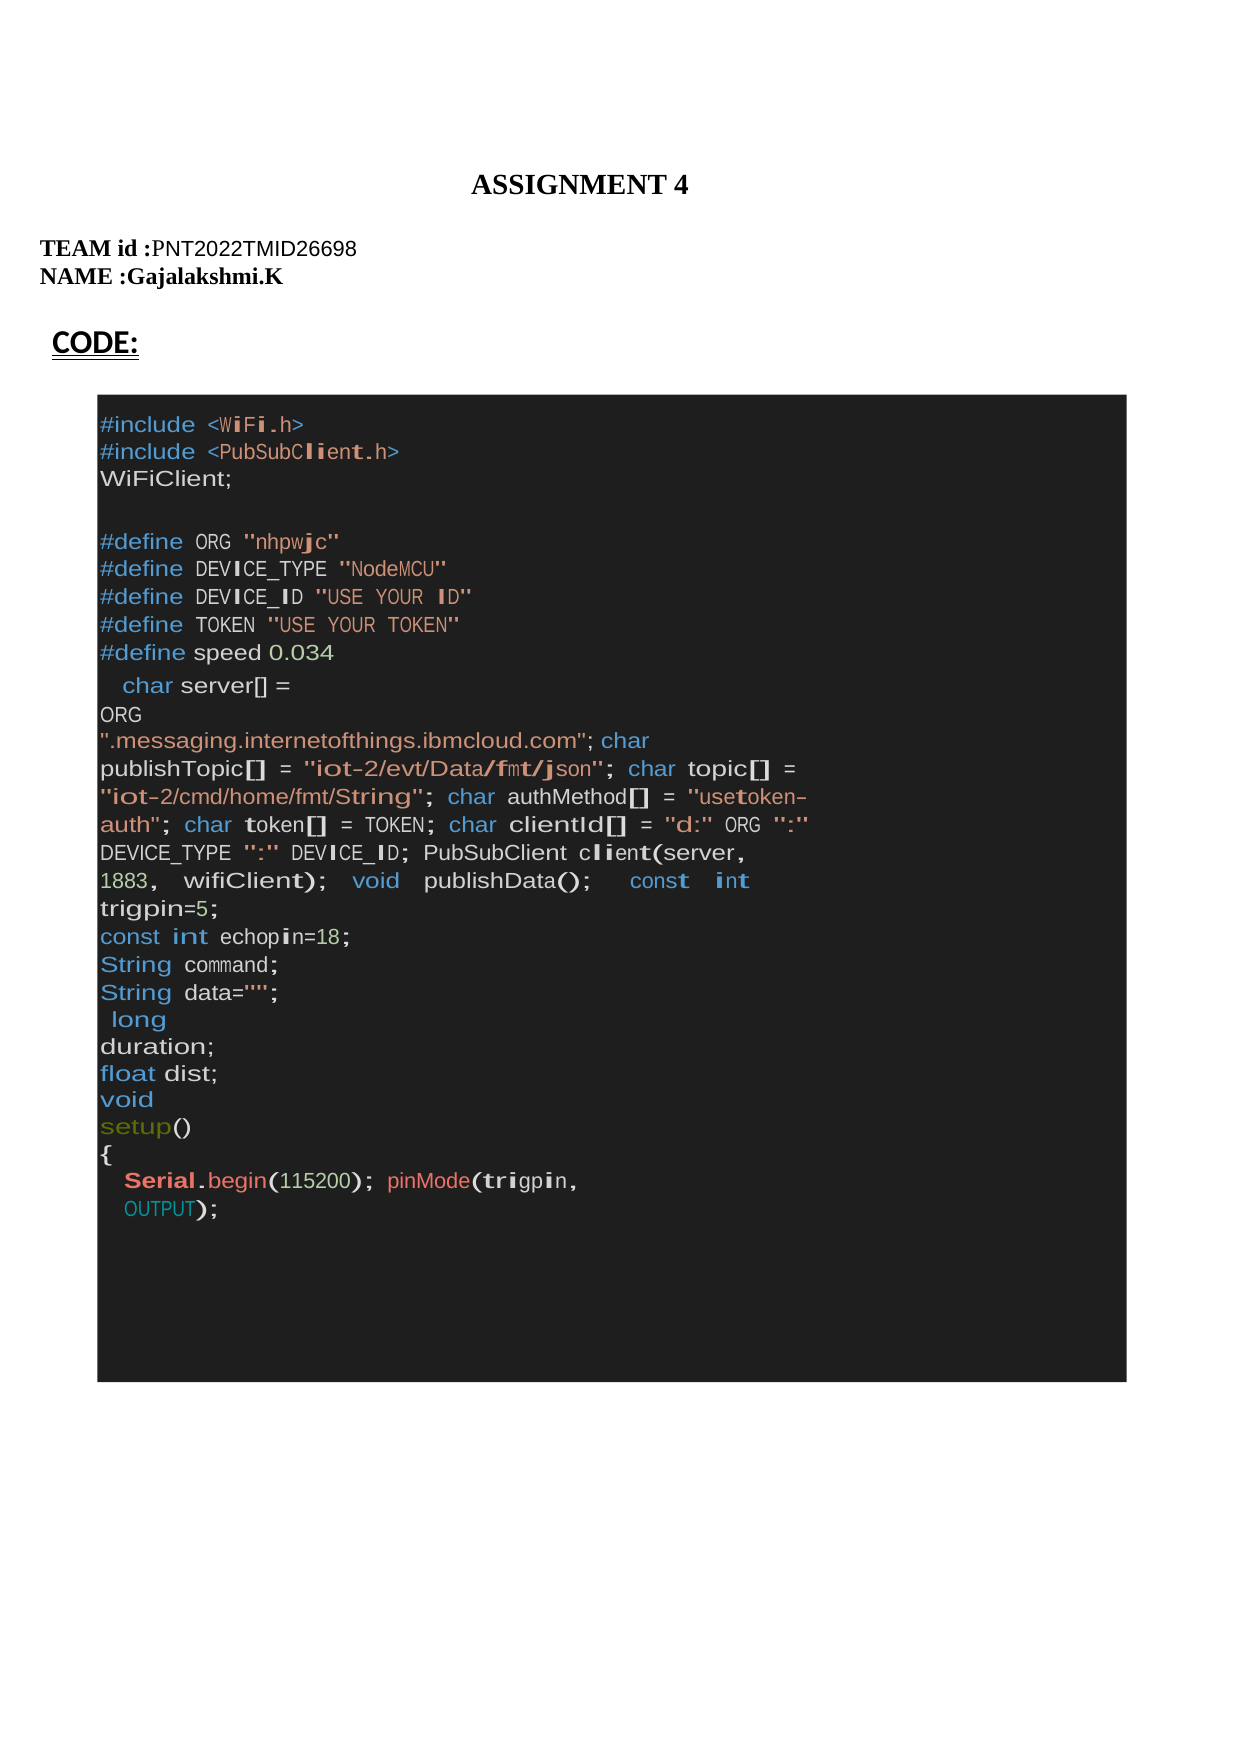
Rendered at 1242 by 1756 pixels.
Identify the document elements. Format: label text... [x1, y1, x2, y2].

text TEAM id :PNT2022TMID26698 [39, 234, 1167, 262]
text ASSIGNMENT 4 [39, 167, 1167, 200]
text NAME :Gajalakshmi.K [39, 262, 1167, 289]
subtitle CODE: [52, 321, 1167, 361]
